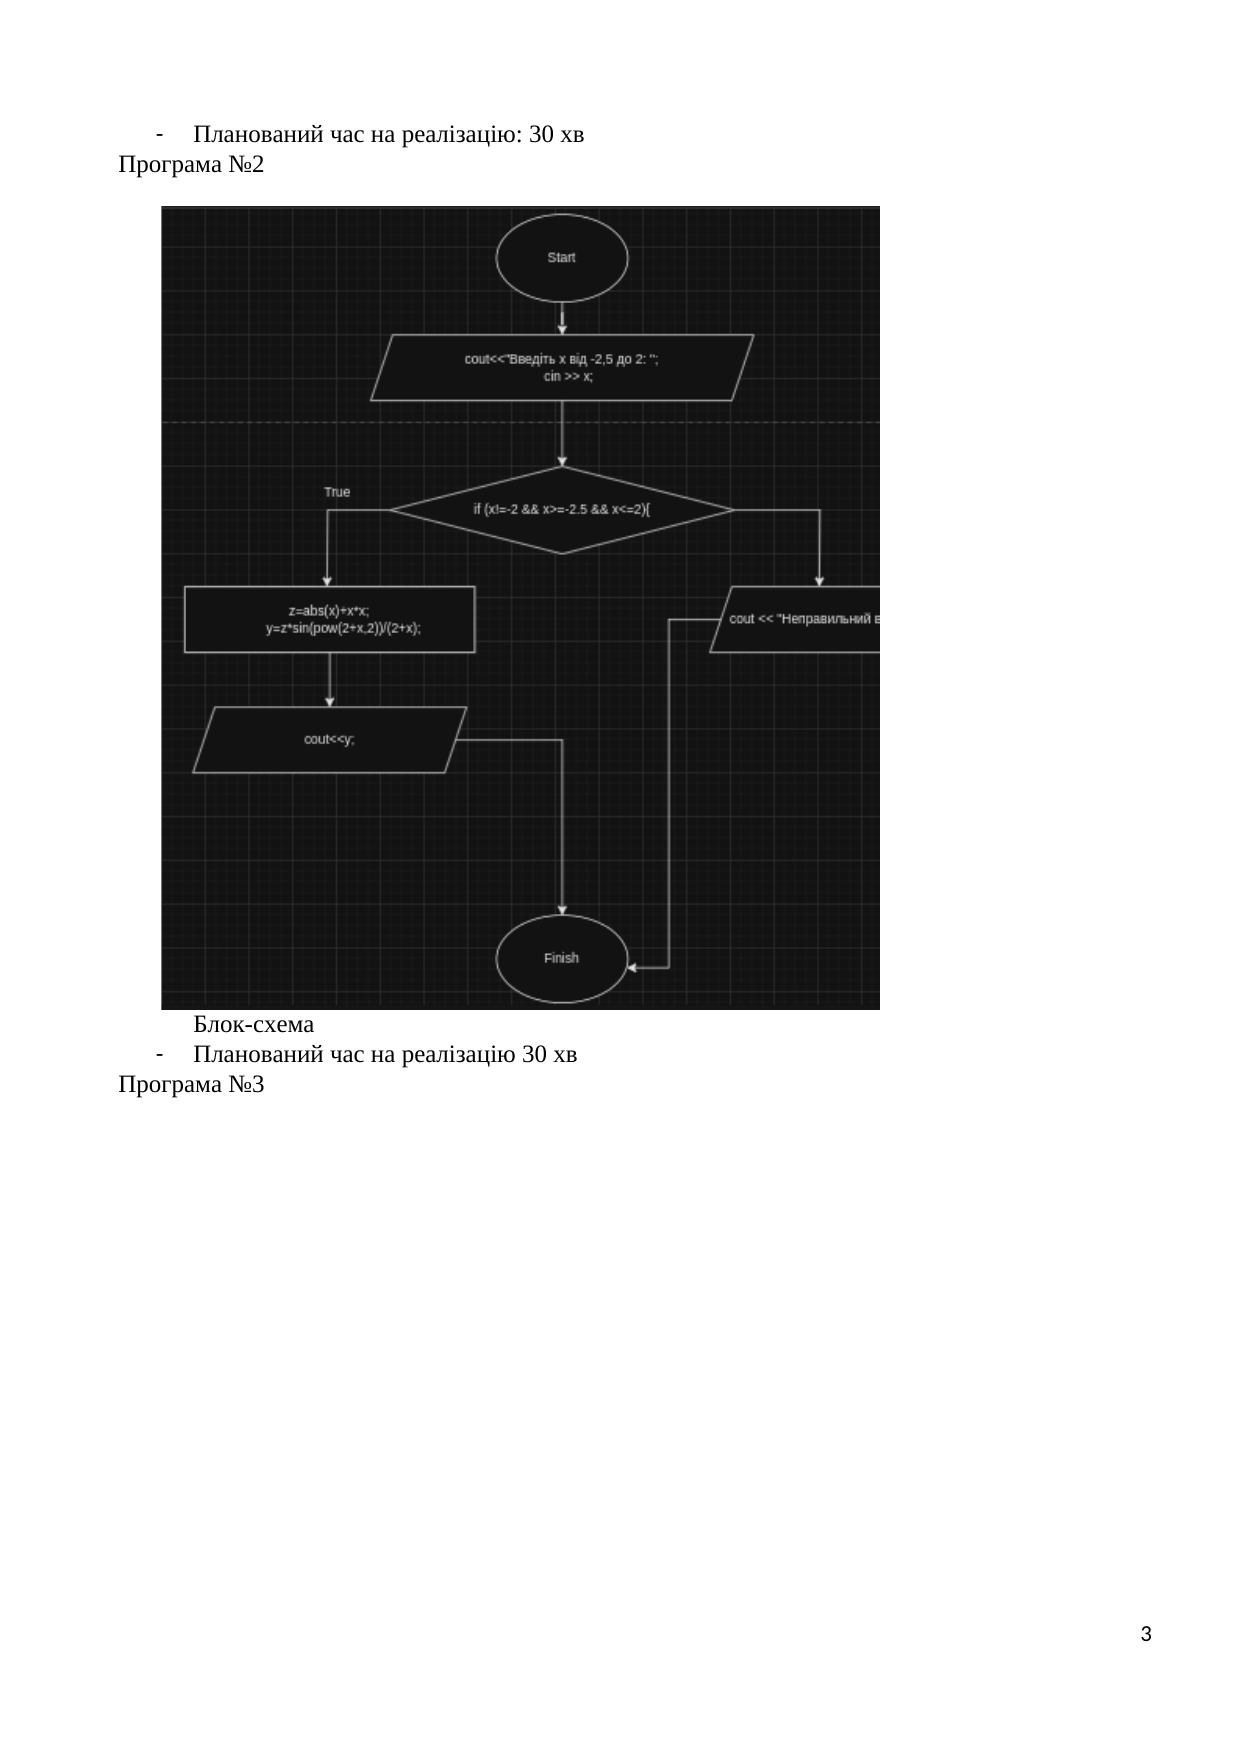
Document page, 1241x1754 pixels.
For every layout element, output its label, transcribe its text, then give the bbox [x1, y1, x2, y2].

picture [161, 206, 880, 1010]
text Програма №2 [118, 149, 1152, 177]
list Планований час на реалізацію 30 хв [156, 1038, 1152, 1069]
list Планований час на реалізацію: 30 хв [156, 118, 1152, 149]
text Програма №3 [118, 1069, 1152, 1097]
